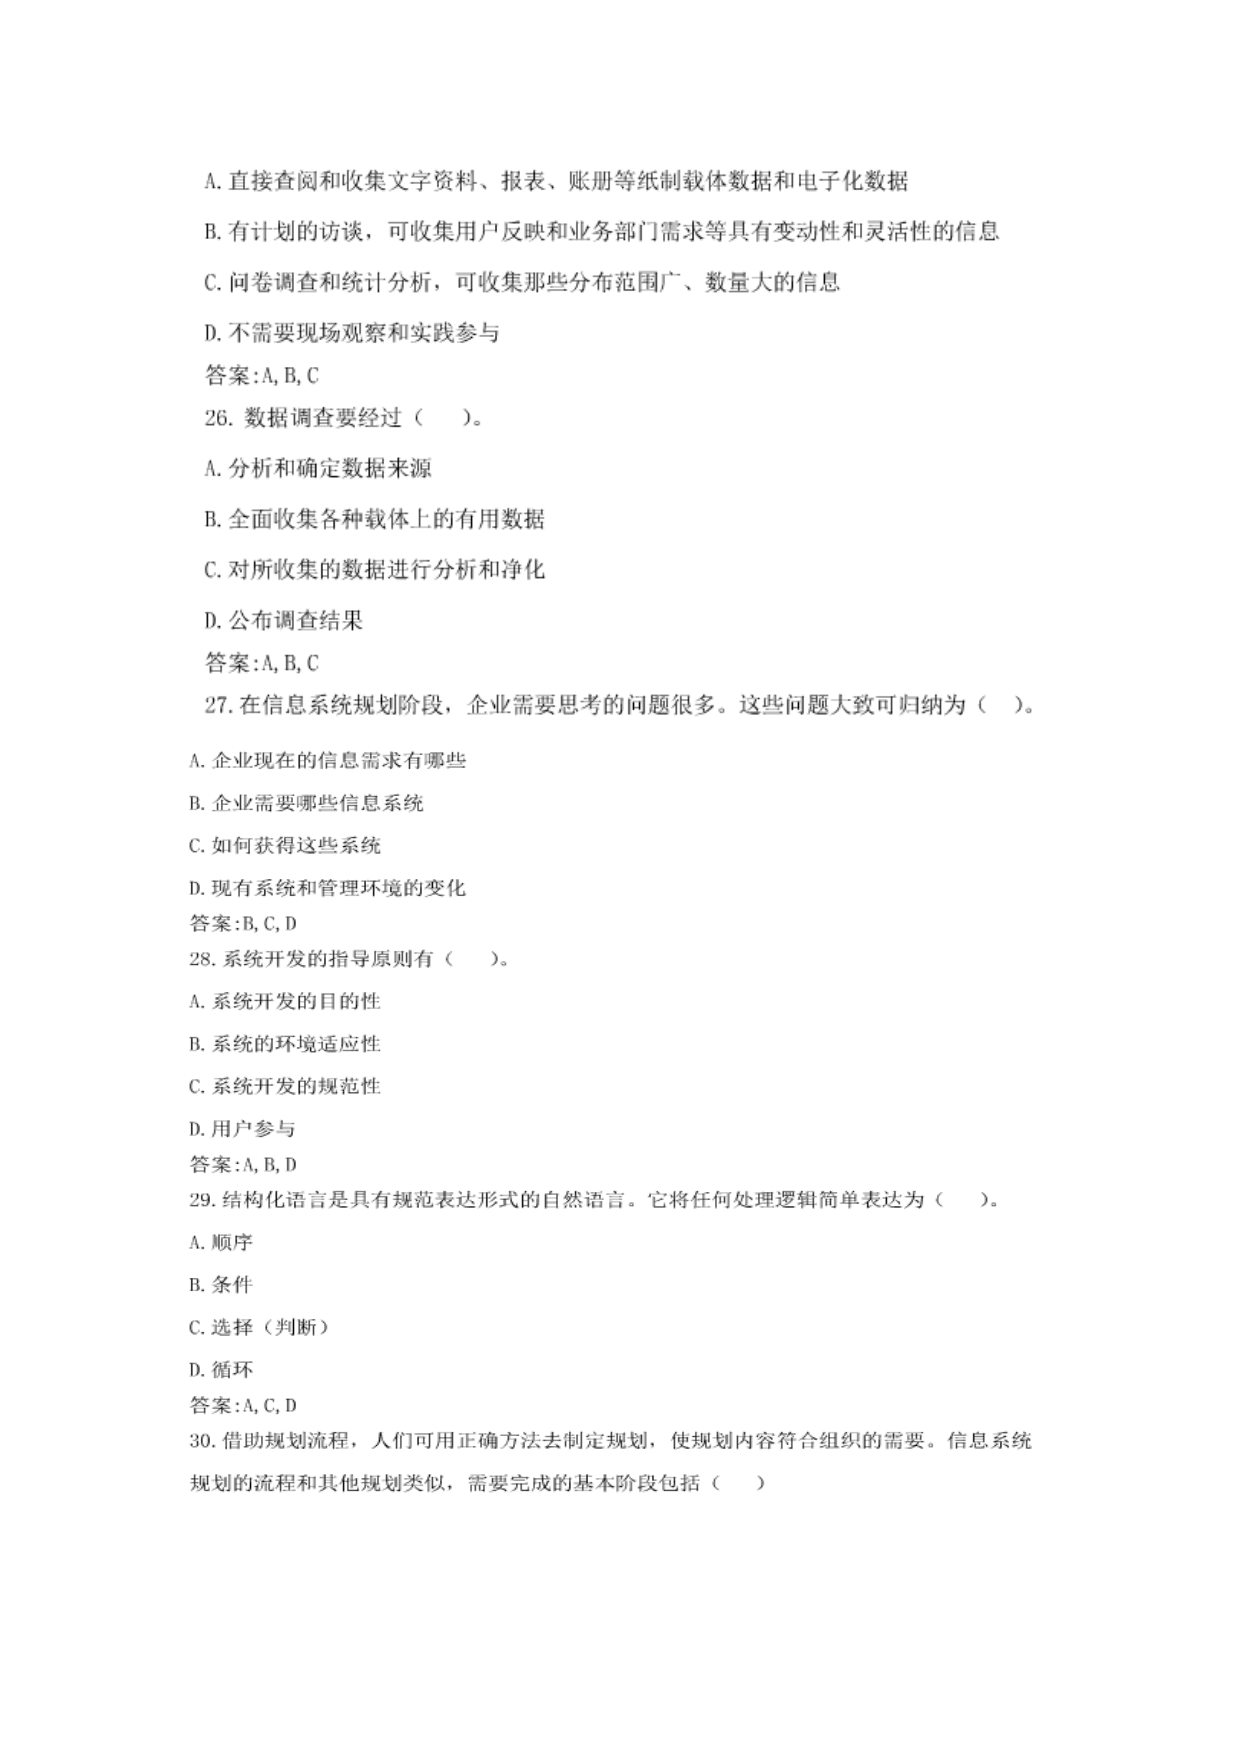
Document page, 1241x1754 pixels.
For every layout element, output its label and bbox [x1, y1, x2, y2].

picture [187, 747, 1052, 1504]
picture [187, 162, 1053, 724]
